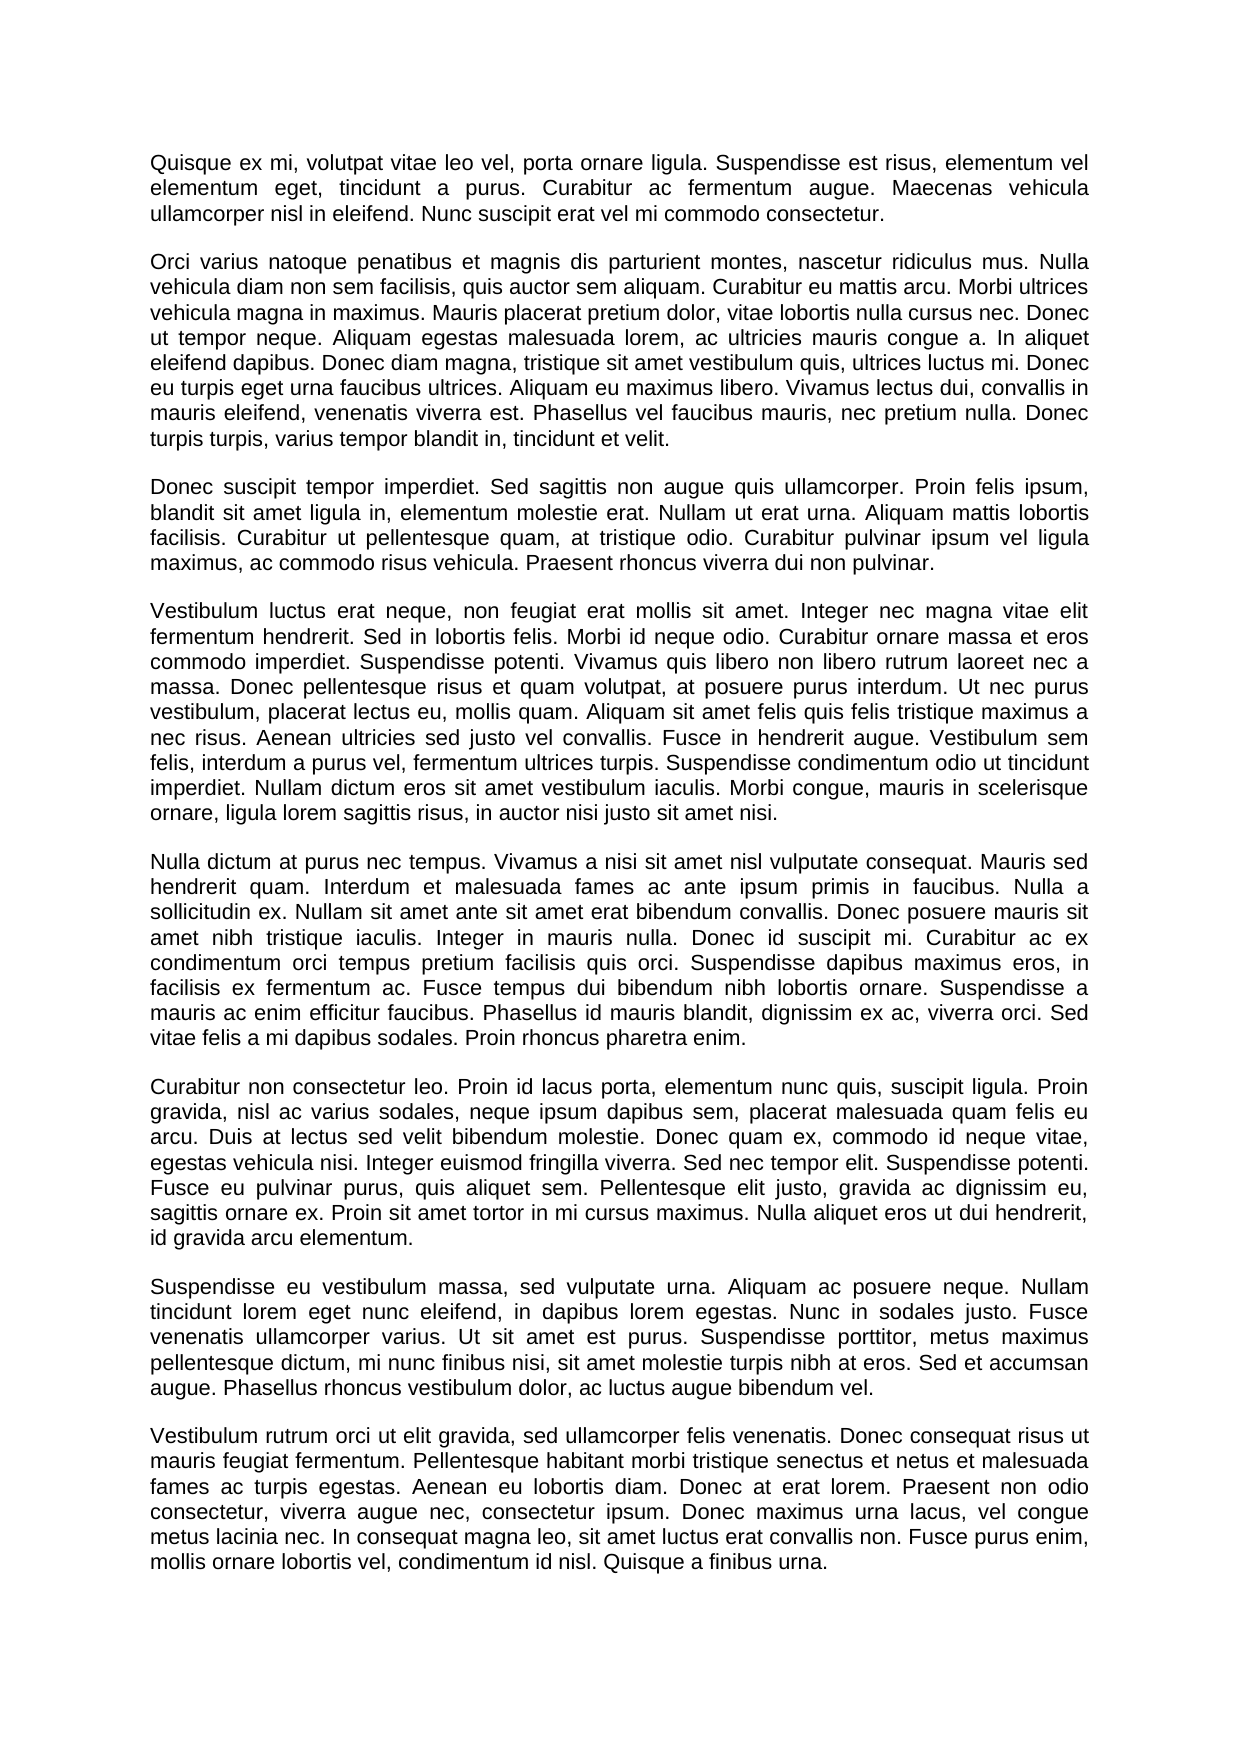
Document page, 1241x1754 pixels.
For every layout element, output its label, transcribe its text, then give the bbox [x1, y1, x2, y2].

text Donec suscipit tempor imperdiet. Sed sagittis non augue quis ullamcorper. Proin felis ipsum, blandit sit amet ligula in, elementum molestie erat. Nullam ut erat urna. Aliquam mattis lobortis facilisis. Curabitur ut pellentesque quam, at tristique odio. Curabitur pulvinar ipsum vel ligula maximus, ac commodo risus vehicula. Praesent rhoncus viverra dui non pulvinar. [150, 474, 1090, 575]
text Suspendisse eu vestibulum massa, sed vulputate urna. Aliquam ac posuere neque. Nullam tincidunt lorem eget nunc eleifend, in dapibus lorem egestas. Nunc in sodales justo. Fusce venenatis ullamcorper varius. Ut sit amet est purus. Suspendisse porttitor, metus maximus pellentesque dictum, mi nunc finibus nisi, sit amet molestie turpis nibh at eros. Sed et accumsan augue. Phasellus rhoncus vestibulum dolor, ac luctus augue bibendum vel. [150, 1274, 1090, 1400]
text Nulla dictum at purus nec tempus. Vivamus a nisi sit amet nisl vulputate consequat. Mauris sed hendrerit quam. Interdum et malesuada fames ac ante ipsum primis in faucibus. Nulla a sollicitudin ex. Nullam sit amet ante sit amet erat bibendum convallis. Donec posuere mauris sit amet nibh tristique iaculis. Integer in mauris nulla. Donec id suscipit mi. Curabitur ac ex condimentum orci tempus pretium facilisis quis orci. Suspendisse dapibus maximus eros, in facilisis ex fermentum ac. Fusce tempus dui bibendum nibh lobortis ornare. Suspendisse a mauris ac enim efficitur faucibus. Phasellus id mauris blandit, dignissim ex ac, viverra orci. Sed vitae felis a mi dapibus sodales. Proin rhoncus pharetra enim. [150, 849, 1090, 1050]
text Curabitur non consectetur leo. Proin id lacus porta, elementum nunc quis, suscipit ligula. Proin gravida, nisl ac varius sodales, neque ipsum dapibus sem, placerat malesuada quam felis eu arcu. Duis at lectus sed velit bibendum molestie. Donec quam ex, commodo id neque vitae, egestas vehicula nisi. Integer euismod fringilla viverra. Sed nec tempor elit. Suspendisse potenti. Fusce eu pulvinar purus, quis aliquet sem. Pellentesque elit justo, gravida ac dignissim eu, sagittis ornare ex. Proin sit amet tortor in mi cursus maximus. Nulla aliquet eros ut dui hendrerit, id gravida arcu elementum. [150, 1074, 1090, 1250]
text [150, 150, 1090, 226]
text Vestibulum luctus erat neque, non feugiat erat mollis sit amet. Integer nec magna vitae elit fermentum hendrerit. Sed in lobortis felis. Morbi id neque odio. Curabitur ornare massa et eros commodo imperdiet. Suspendisse potenti. Vivamus quis libero non libero rutrum laoreet nec a massa. Donec pellentesque risus et quam volutpat, at posuere purus interdum. Ut nec purus vestibulum, placerat lectus eu, mollis quam. Aliquam sit amet felis quis felis tristique maximus a nec risus. Aenean ultricies sed justo vel convallis. Fusce in hendrerit augue. Vestibulum sem felis, interdum a purus vel, fermentum ultrices turpis. Suspendisse condimentum odio ut tincidunt imperdiet. Nullam dictum eros sit amet vestibulum iaculis. Morbi congue, mauris in scelerisque ornare, ligula lorem sagittis risus, in auctor nisi justo sit amet nisi. [150, 598, 1090, 825]
text Vestibulum rutrum orci ut elit gravida, sed ullamcorper felis venenatis. Donec consequat risus ut mauris feugiat fermentum. Pellentesque habitant morbi tristique senectus et netus et malesuada fames ac turpis egestas. Aenean eu lobortis diam. Donec at erat lorem. Praesent non odio consectetur, viverra augue nec, consectetur ipsum. Donec maximus urna lacus, vel congue metus lacinia nec. In consequat magna leo, sit amet luctus erat convallis non. Fusce purus enim, mollis ornare lobortis vel, condimentum id nisl. Quisque a finibus urna. [150, 1423, 1090, 1574]
text Orci varius natoque penatibus et magnis dis parturient montes, nascetur ridiculus mus. Nulla vehicula diam non sem facilisis, quis auctor sem aliquam. Curabitur eu mattis arcu. Morbi ultrices vehicula magna in maximus. Mauris placerat pretium dolor, vitae lobortis nulla cursus nec. Donec ut tempor neque. Aliquam egestas malesuada lorem, ac ultricies mauris congue a. In aliquet eleifend dapibus. Donec diam magna, tristique sit amet vestibulum quis, ultrices luctus mi. Donec eu turpis eget urna faucibus ultrices. Aliquam eu maximus libero. Vivamus lectus dui, convallis in mauris eleifend, venenatis viverra est. Phasellus vel faucibus mauris, nec pretium nulla. Donec turpis turpis, varius tempor blandit in, tincidunt et velit. [150, 249, 1090, 451]
